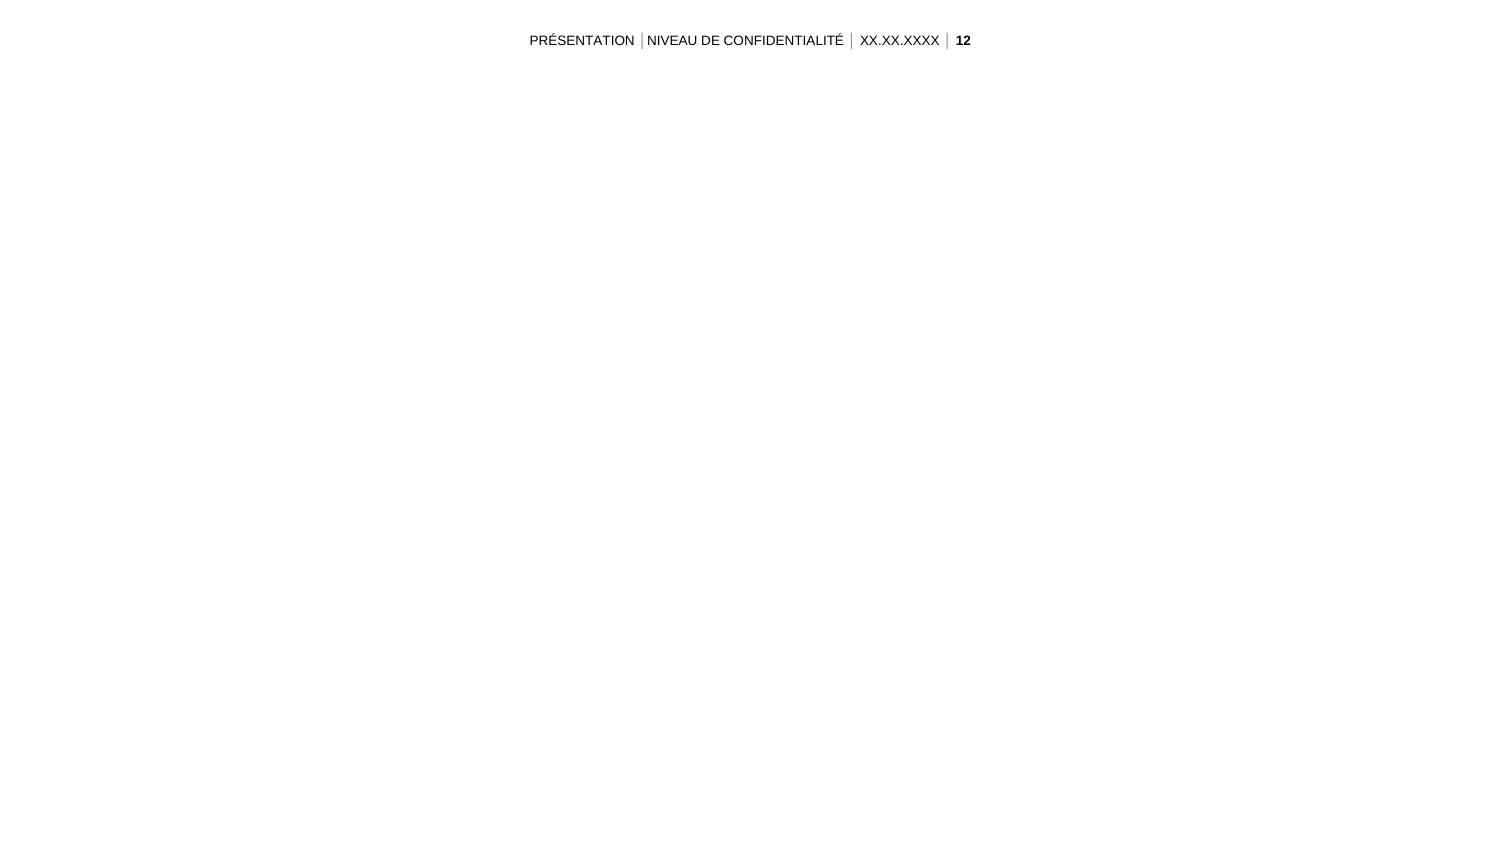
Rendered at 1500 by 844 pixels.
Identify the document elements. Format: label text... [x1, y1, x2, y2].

text PRÉSENTATION │NIVEAU DE CONFIDENTIALITÉ │ XX.XX.XXXX │ 12 [947, 33, 1473, 48]
text PRÉSENTATION │NIVEAU DE CONFIDENTIALITÉ │ XX.XX.XXXX │ 12 [27, 33, 641, 48]
